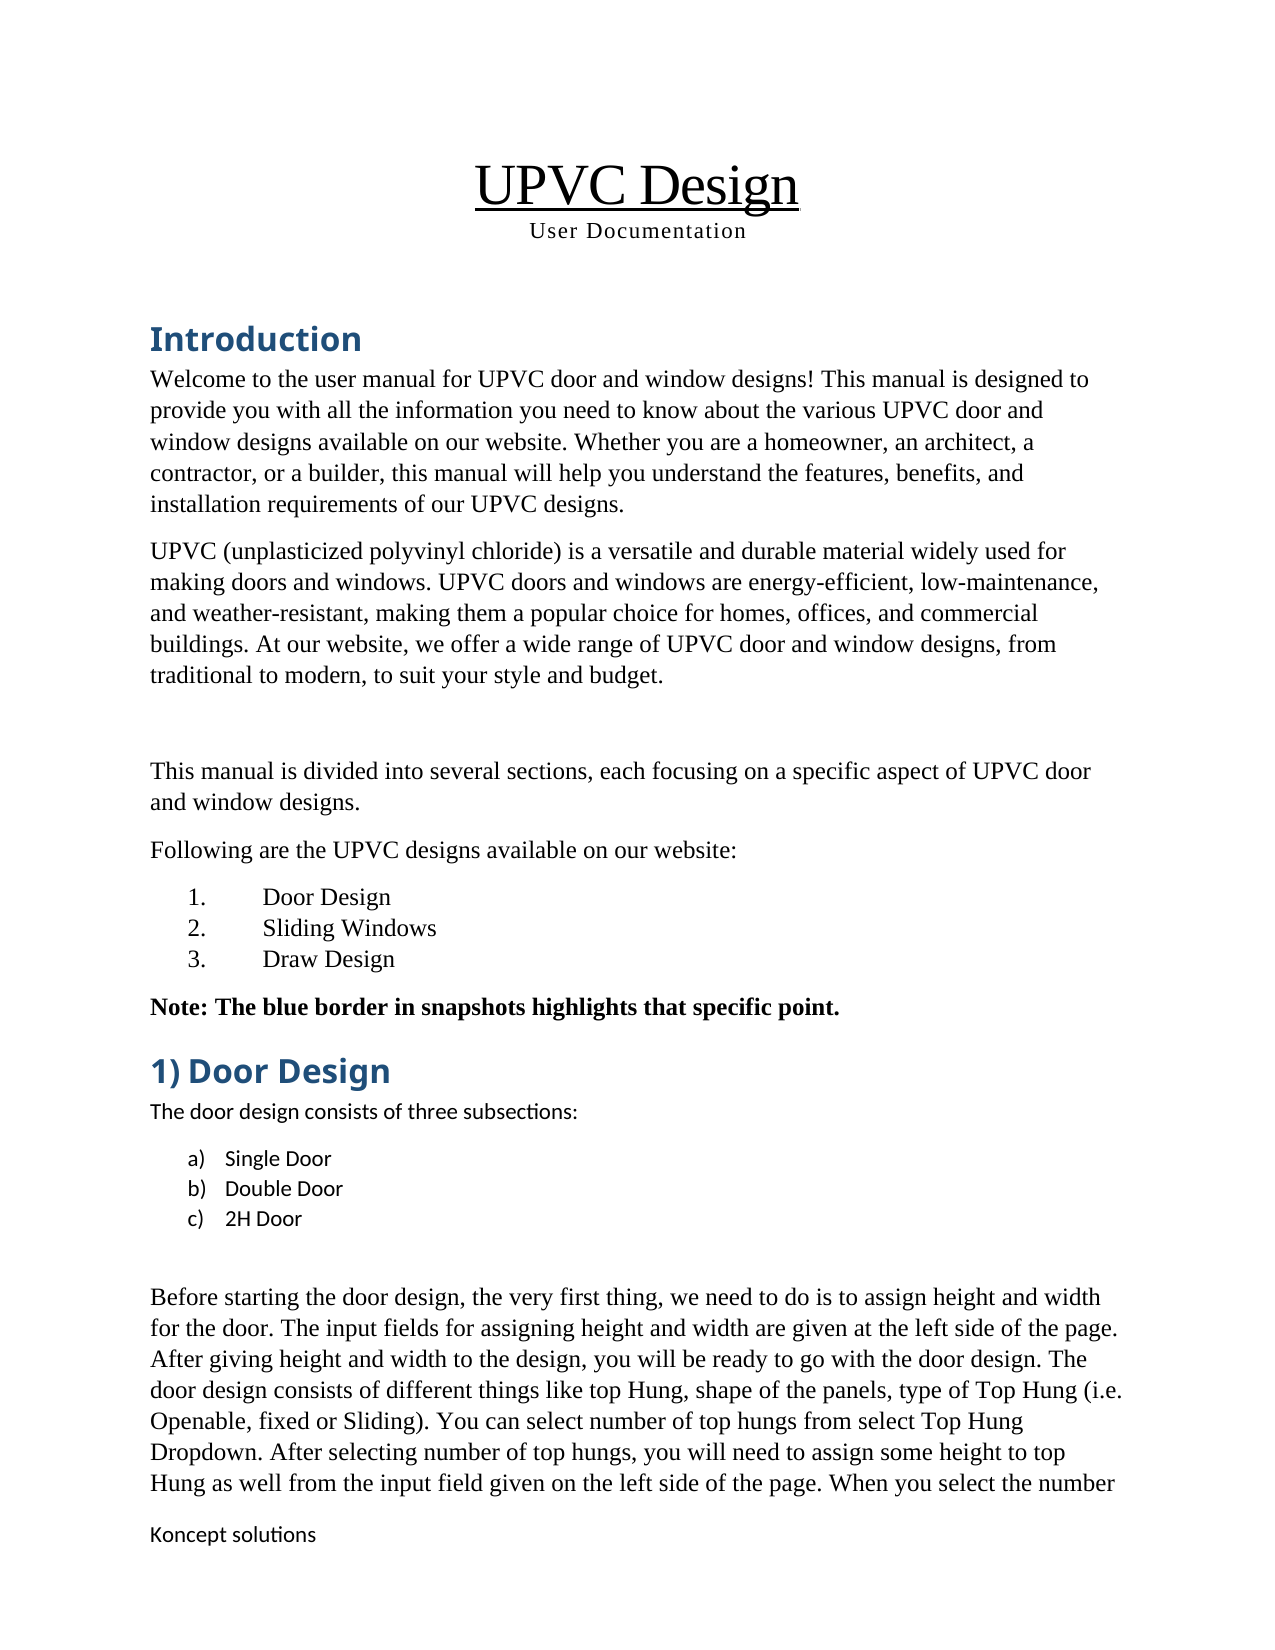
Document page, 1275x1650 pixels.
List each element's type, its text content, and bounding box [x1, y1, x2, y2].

subtitle Introduction [150, 316, 1125, 361]
list Draw Design [187, 944, 1125, 973]
text Note: The blue border in snapshots highlights that specific point. [150, 992, 1125, 1021]
list 2H Door [187, 1204, 1125, 1233]
subtitle Door Design [150, 1048, 1125, 1094]
title UPVC Design [150, 150, 1125, 217]
text This manual is divided into several sections, each focusing on a specific aspect of UPVC door and window designs. [150, 756, 1125, 816]
text UPVC (unplasticized polyvinyl chloride) is a versatile and durable material widely used for making doors and windows. UPVC doors and windows are energy-efficient, low-maintenance, and weather-resistant, making them a popular choice for homes, offices, and commercial buildings. At our website, we offer a wide range of UPVC door and window designs, from traditional to modern, to suit your style and budget. [150, 536, 1125, 689]
list Sliding Windows [187, 913, 1125, 942]
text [150, 1282, 1125, 1497]
text Following are the UPVC designs available on our website: [150, 835, 1125, 863]
text The door design consists of three subsections: [150, 1097, 1125, 1125]
text Welcome to the user manual for UPVC door and window designs! This manual is designed to provide you with all the information you need to know about the various UPVC door and window designs available on our website. Whether you are a homeowner, an architect, a contractor, or a builder, this manual will help you understand the features, benefits, and installation requirements of our UPVC designs. [150, 364, 1125, 517]
list Door Design [187, 882, 1125, 911]
subtitle User Documentation [150, 217, 1125, 243]
list Double Door [187, 1174, 1125, 1202]
list Single Door [187, 1144, 1125, 1172]
